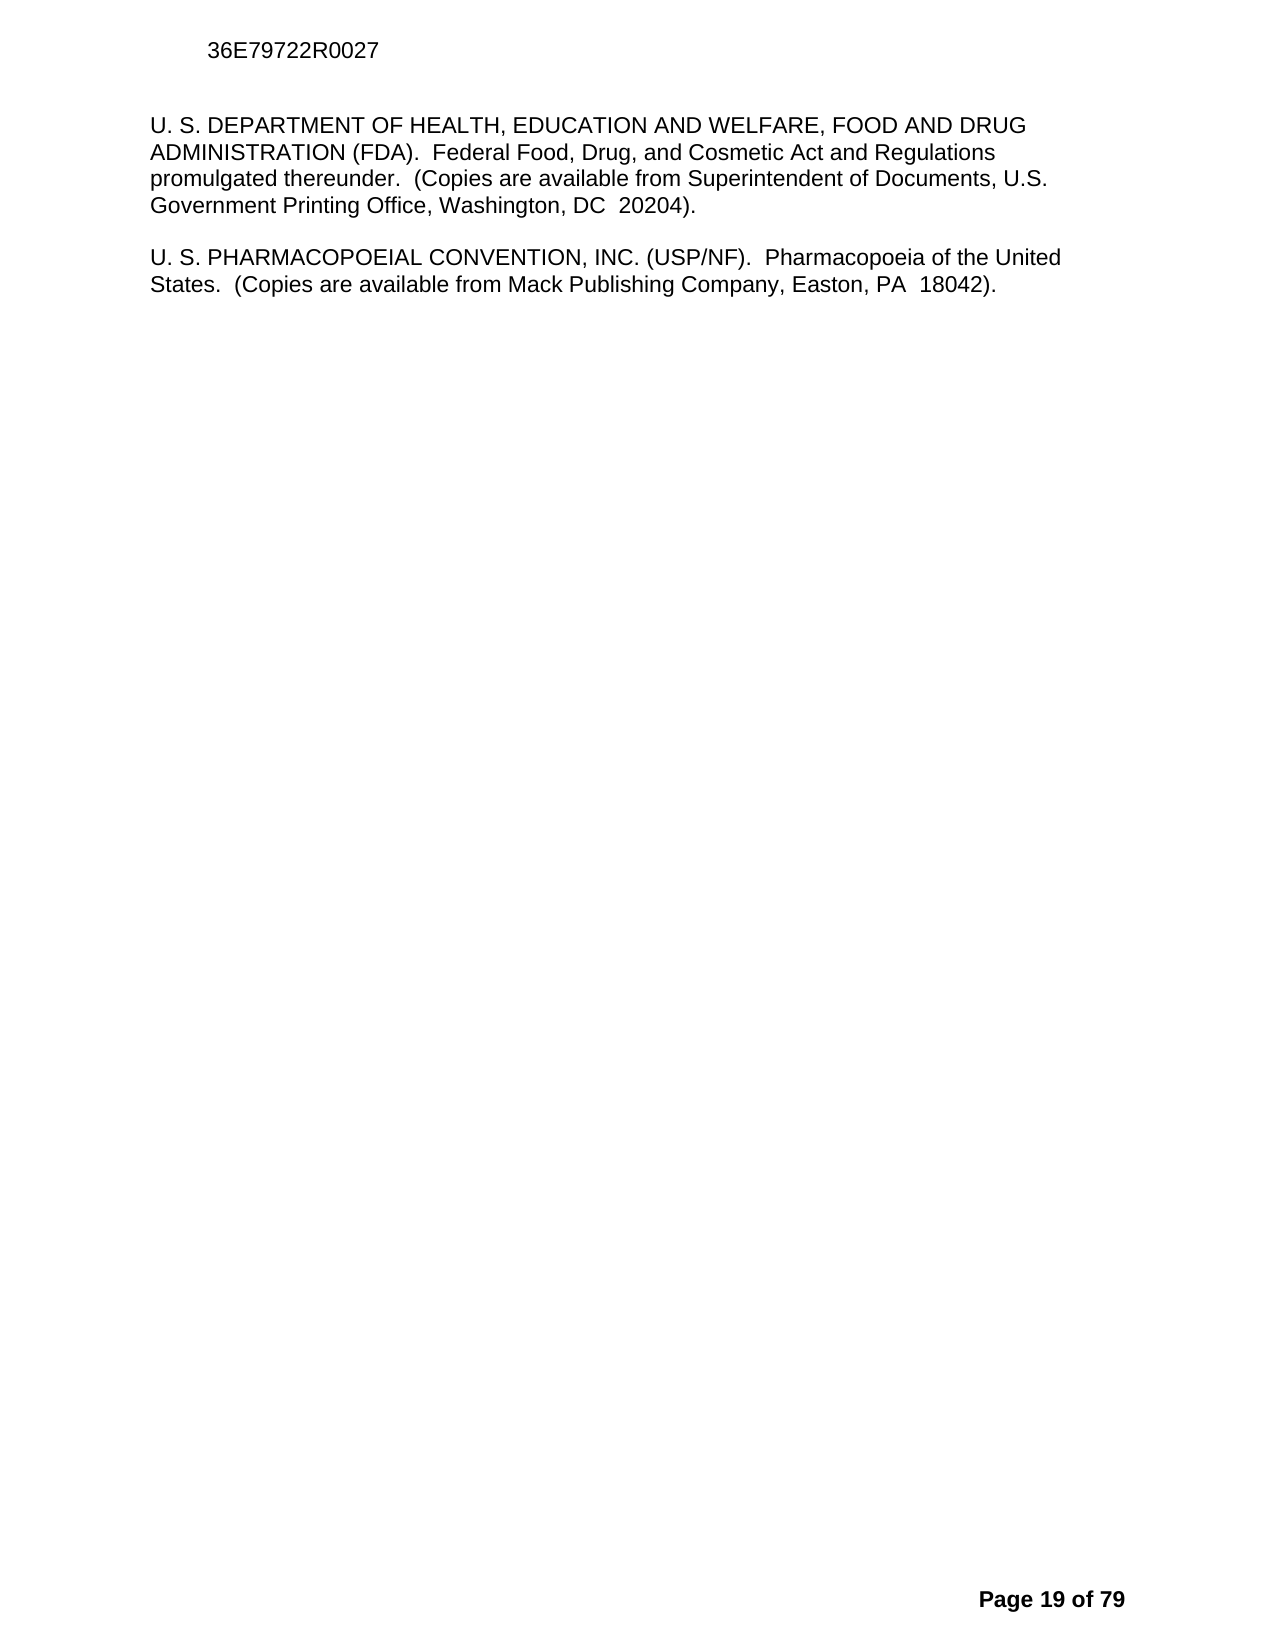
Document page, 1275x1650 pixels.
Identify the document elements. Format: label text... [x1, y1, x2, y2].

text U. S. PHARMACOPOEIAL CONVENTION, INC. (USP/NF). Pharmacopoeia of the United States. (Copies are available from Mack Publishing Company, Easton, PA 18042). [150, 244, 1125, 297]
text U. S. DEPARTMENT OF HEALTH, EDUCATION AND WELFARE, FOOD AND DRUG ADMINISTRATION (FDA). Federal Food, Drug, and Cosmetic Act and Regulations promulgated thereunder. (Copies are available from Superintendent of Documents, U.S. Government Printing Office, Washington, DC 20204). [150, 112, 1125, 218]
